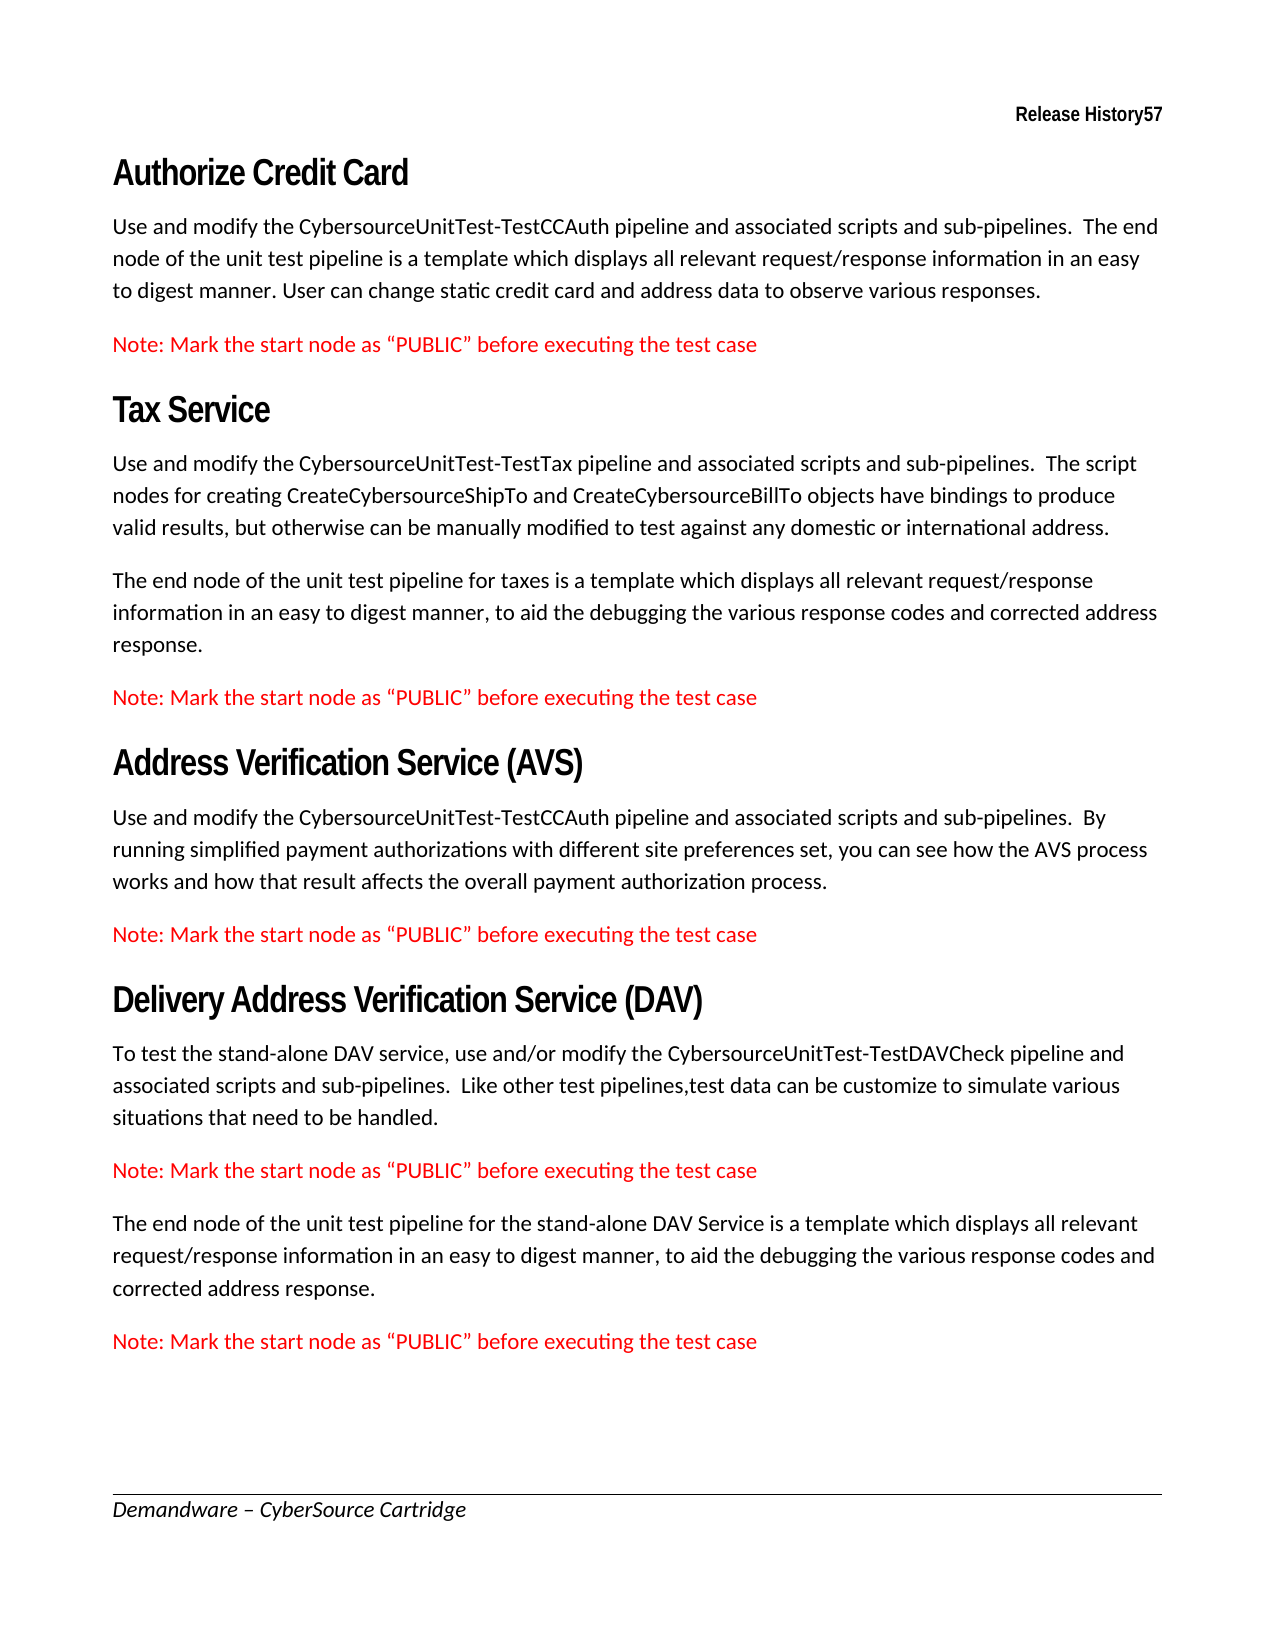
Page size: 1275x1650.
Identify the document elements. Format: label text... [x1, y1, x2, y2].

text Use and modify the CybersourceUnitTest-TestCCAuth pipeline and associated scripts and sub-pipelines. By running simplified payment authorizations with different site preferences set, you can see how the AVS process works and how that result affects the overall payment authorization process. [112, 803, 1162, 895]
text The end node of the unit test pipeline for the stand-alone DAV Service is a template which displays all relevant request/response information in an easy to digest manner, to aid the debugging the various response codes and corrected address response. [112, 1209, 1162, 1302]
subtitle Delivery Address Verification Service (DAV) [112, 977, 1162, 1020]
text Note: Mark the start node as “PUBLIC” before executing the test case [112, 1327, 1162, 1355]
text Note: Mark the start node as “PUBLIC” before executing the test case [112, 683, 1162, 712]
text Note: Mark the start node as “PUBLIC” before executing the test case [112, 330, 1162, 358]
text The end node of the unit test pipeline for taxes is a template which displays all relevant request/response information in an easy to digest manner, to aid the debugging the various response codes and corrected address response. [112, 566, 1162, 658]
subtitle Tax Service [112, 387, 1162, 430]
text Use and modify the CybersourceUnitTest-TestCCAuth pipeline and associated scripts and sub-pipelines. The end node of the unit test pipeline is a template which displays all relevant request/response information in an easy to digest manner. User can change static credit card and address data to observe various responses. [112, 212, 1162, 305]
text Use and modify the CybersourceUnitTest-TestTax pipeline and associated scripts and sub-pipelines. The script nodes for creating CreateCybersourceShipTo and CreateCybersourceBillTo objects have bindings to produce valid results, but otherwise can be manually modified to test against any domestic or international address. [112, 449, 1162, 541]
text To test the stand-alone DAV service, use and/or modify the CybersourceUnitTest-TestDAVCheck pipeline and associated scripts and sub-pipelines. Like other test pipelines,test data can be customize to simulate various situations that need to be handled. [112, 1039, 1162, 1131]
subtitle Authorize Credit Card [112, 150, 1162, 193]
text Note: Mark the start node as “PUBLIC” before executing the test case [112, 1156, 1162, 1184]
text Note: Mark the start node as “PUBLIC” before executing the test case [112, 920, 1162, 948]
subtitle Address Verification Service (AVS) [112, 741, 1162, 784]
